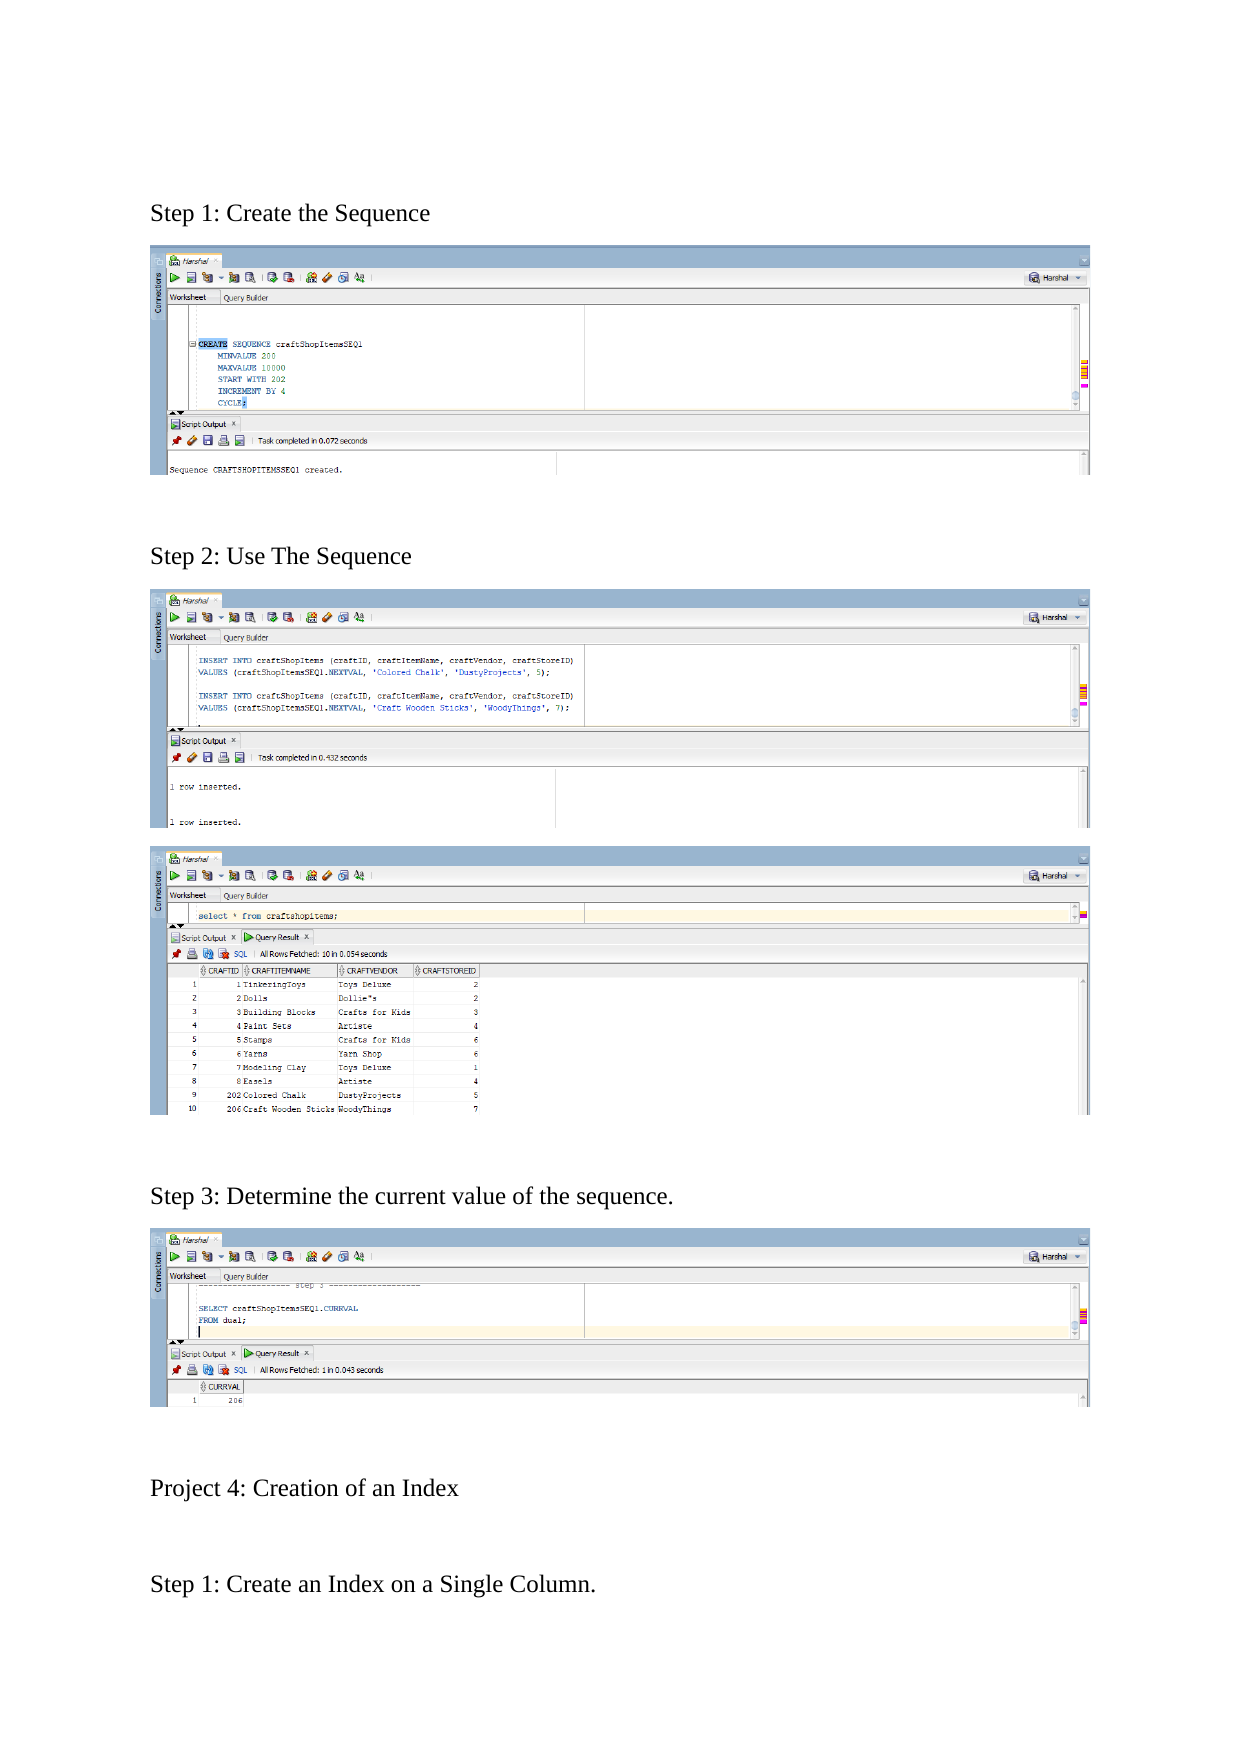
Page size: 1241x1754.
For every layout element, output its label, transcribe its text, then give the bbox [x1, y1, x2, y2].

text Project 4: Creation of an Index [150, 1473, 1090, 1502]
text Step 1: Create the Sequence [150, 198, 1090, 226]
text Step 1: Create an Index on a Single Column. [150, 1569, 1090, 1598]
picture [150, 1228, 1091, 1407]
text Step 2: Use The Sequence [150, 541, 1090, 570]
picture [150, 245, 1091, 475]
picture [150, 589, 1091, 828]
picture [150, 846, 1091, 1115]
text Step 3: Determine the current value of the sequence. [150, 1181, 1090, 1210]
